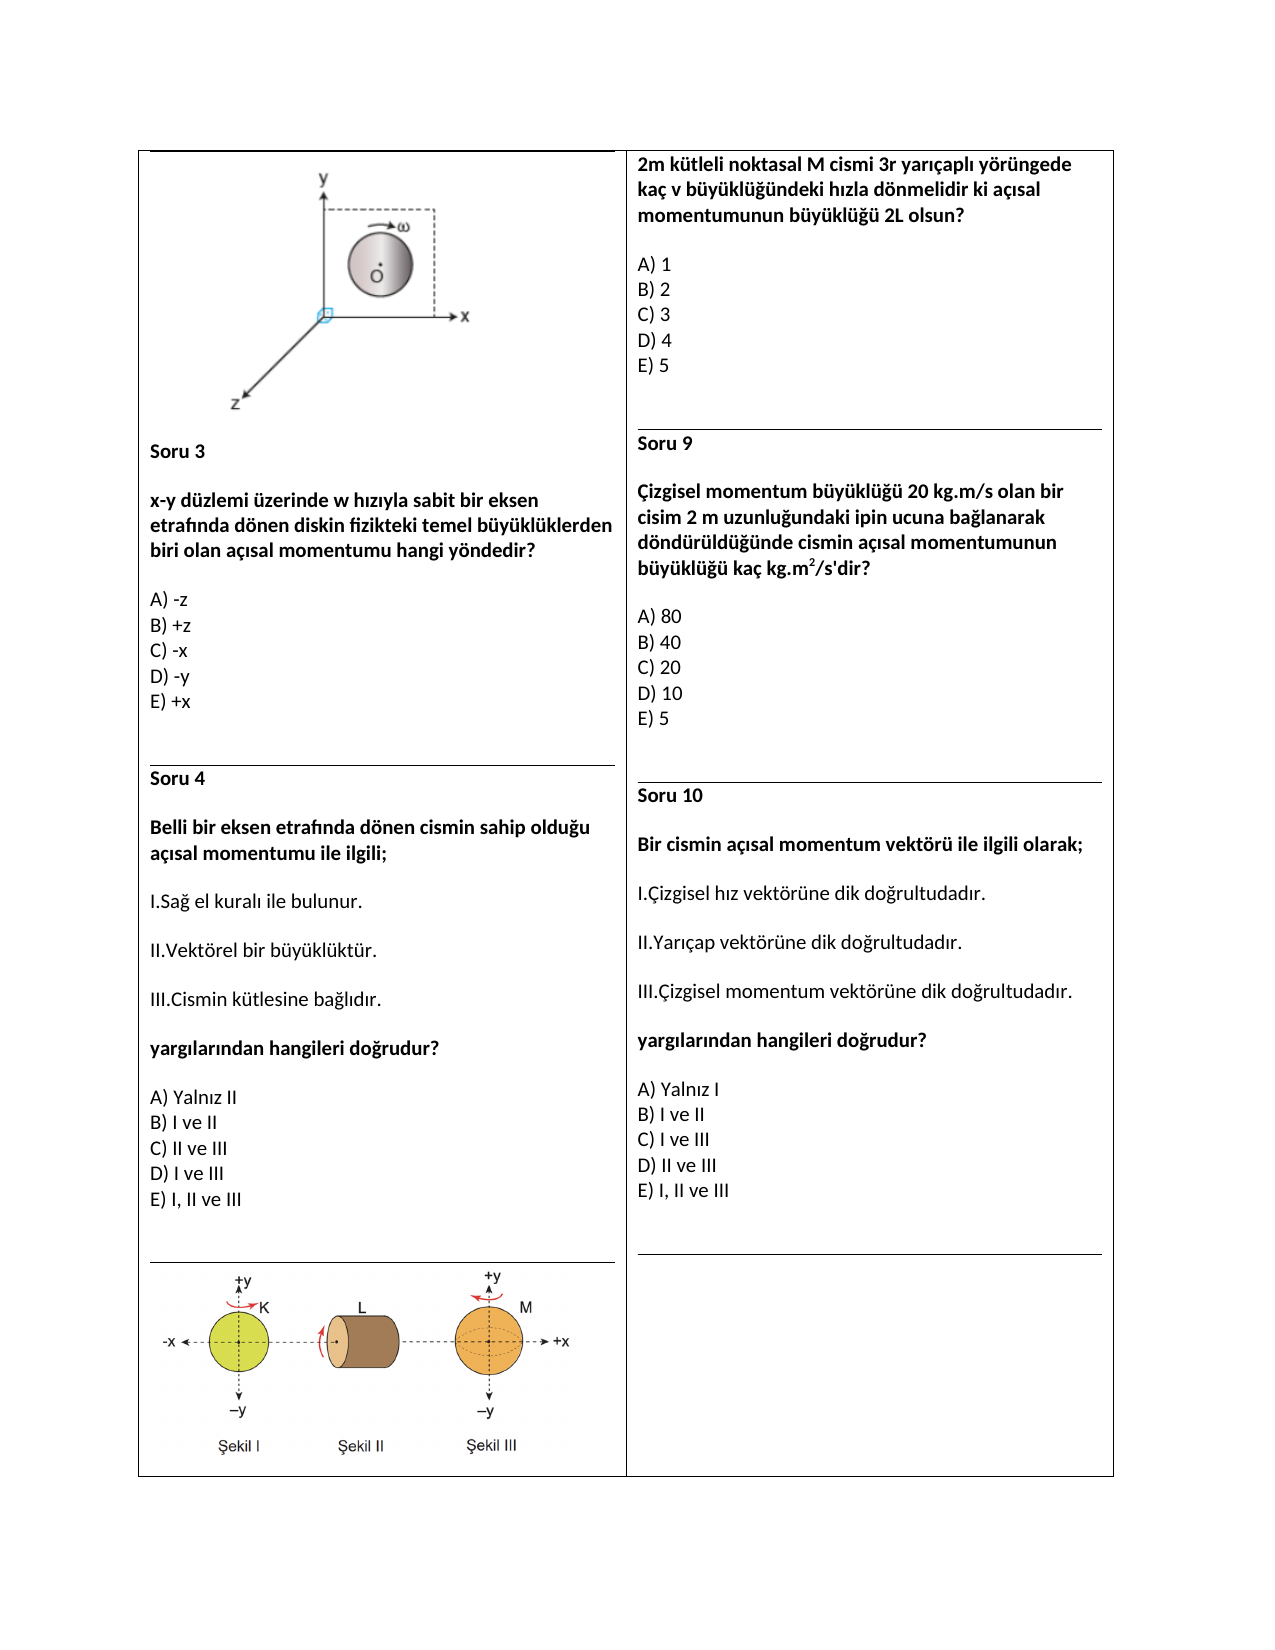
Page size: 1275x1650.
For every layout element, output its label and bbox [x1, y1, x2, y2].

table_header [627, 151, 1113, 1476]
table_header [139, 151, 626, 1476]
